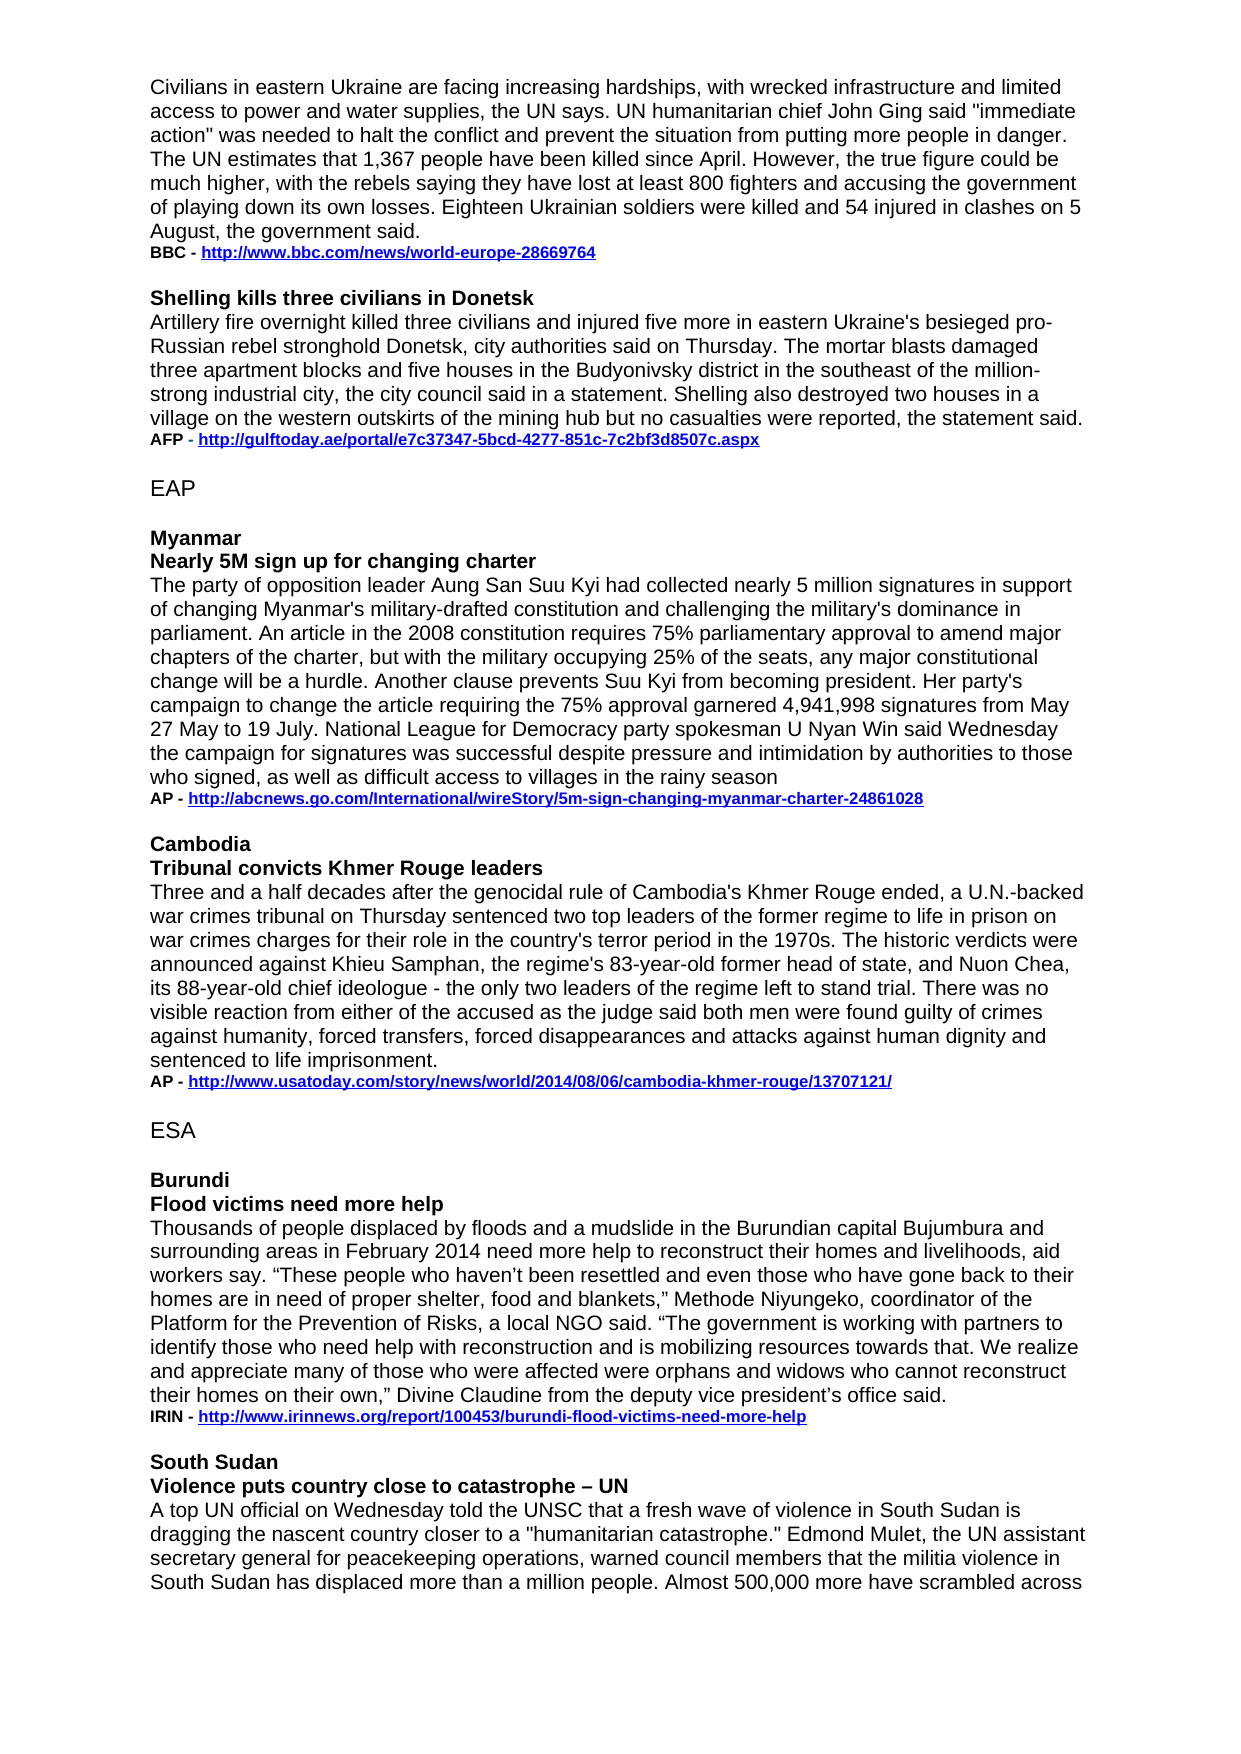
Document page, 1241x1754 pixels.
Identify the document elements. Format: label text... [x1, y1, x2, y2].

text Burundi [150, 1167, 1090, 1191]
text Tribunal convicts Khmer Rouge leaders [150, 856, 1090, 880]
text Civilians in eastern Ukraine are facing increasing hardships, with wrecked infrastructure and limited access to power and water supplies, the UN says. UN humanitarian chief John Ging said "immediate action" was needed to halt the conflict and prevent the situation from putting more people in danger. The UN estimates that 1,367 people have been killed since April. However, the true figure could be much higher, with the rebels saying they have lost at least 800 fighters and accusing the government of playing down its own losses. Eighteen Ukrainian soldiers were killed and 54 injured in clashes on 5 August, the government said. [150, 75, 1090, 243]
text IRIN - http://www.irinnews.org/report/100453/burundi-flood-victims-need-more-help [150, 1407, 1090, 1426]
text The party of opposition leader Aung San Suu Kyi had collected nearly 5 million signatures in support of changing Myanmar's military-drafted constitution and challenging the military's dominance in parliament. An article in the 2008 constitution requires 75% parliamentary approval to amend major chapters of the charter, but with the military occupying 25% of the seats, any major constitutional change will be a hurdle. Another clause prevents Suu Kyi from becoming president. Her party's campaign to change the article requiring the 75% approval garnered 4,941,998 signatures from May 27 May to 19 July. National League for Democracy party spokesman U Nyan Win said Wednesday the campaign for signatures was successful despite pressure and intimidation by authorities to those who signed, as well as difficult access to villages in the rainy season [150, 573, 1090, 789]
text ESA [150, 1117, 1090, 1143]
text AFP - http://gulftoday.ae/portal/e7c37347-5bcd-4277-851c-7c2bf3d8507c.aspx [150, 429, 1090, 449]
text Violence puts country close to catastrophe – UN [150, 1474, 1090, 1498]
text BBC - http://www.bbc.com/news/world-europe-28669764 [150, 243, 1090, 262]
text Nearly 5M sign up for changing charter [150, 549, 1090, 573]
text Thousands of people displaced by floods and a mudslide in the Burundian capital Bujumbura and surrounding areas in February 2014 need more help to reconstruct their homes and livelihoods, aid workers say. “These people who haven’t been resettled and even those who have gone back to their homes are in need of proper shelter, food and blankets,” Methode Niyungeko, coordinator of the Platform for the Prevention of Risks, a local NGO said. “The government is working with partners to identify those who need help with reconstruction and is mobilizing resources towards that. We realize and appreciate many of those who were affected were orphans and widows who cannot reconstruct their homes on their own,” Divine Claudine from the deputy vice president’s office said. [150, 1215, 1090, 1407]
text Cambodia [150, 832, 1090, 856]
text Three and a half decades after the genocidal rule of Cambodia's Khmer Rouge ended, a U.N.-backed war crimes tribunal on Thursday sentenced two top leaders of the former regime to life in prison on war crimes charges for their role in the country's terror period in the 1970s. The historic verdicts were announced against Khieu Samphan, the regime's 83-year-old former head of state, and Nuon Chea, its 88-year-old chief ideologue - the only two leaders of the regime left to stand trial. There was no visible reaction from either of the accused as the judge said both men were found guilty of crimes against humanity, forced transfers, forced disappearances and attacks against human dignity and sentenced to life imprisonment. [150, 880, 1090, 1072]
text AP - http://www.usatoday.com/story/news/world/2014/08/06/cambodia-khmer-rouge/13707121/ [150, 1072, 1090, 1091]
text Myanmar [150, 525, 1090, 549]
text Artillery fire overnight killed three civilians and injured five more in eastern Ukraine's besieged pro-Russian rebel stronghold Donetsk, city authorities said on Thursday. The mortar blasts damaged three apartment blocks and five houses in the Budyonivsky district in the southeast of the million-strong industrial city, the city council said in a statement. Shelling also destroyed two houses in a village on the western outskirts of the mining hub but no casualties were reported, the statement said. [150, 310, 1090, 429]
text AP - http://abcnews.go.com/International/wireStory/5m-sign-changing-myanmar-charter-24861028 [150, 789, 1090, 808]
text South Sudan [150, 1450, 1090, 1474]
text Shelling kills three civilians in Donetsk [150, 286, 1090, 310]
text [150, 1498, 1090, 1594]
text EAP [150, 475, 1090, 501]
text Flood victims need more help [150, 1191, 1090, 1215]
